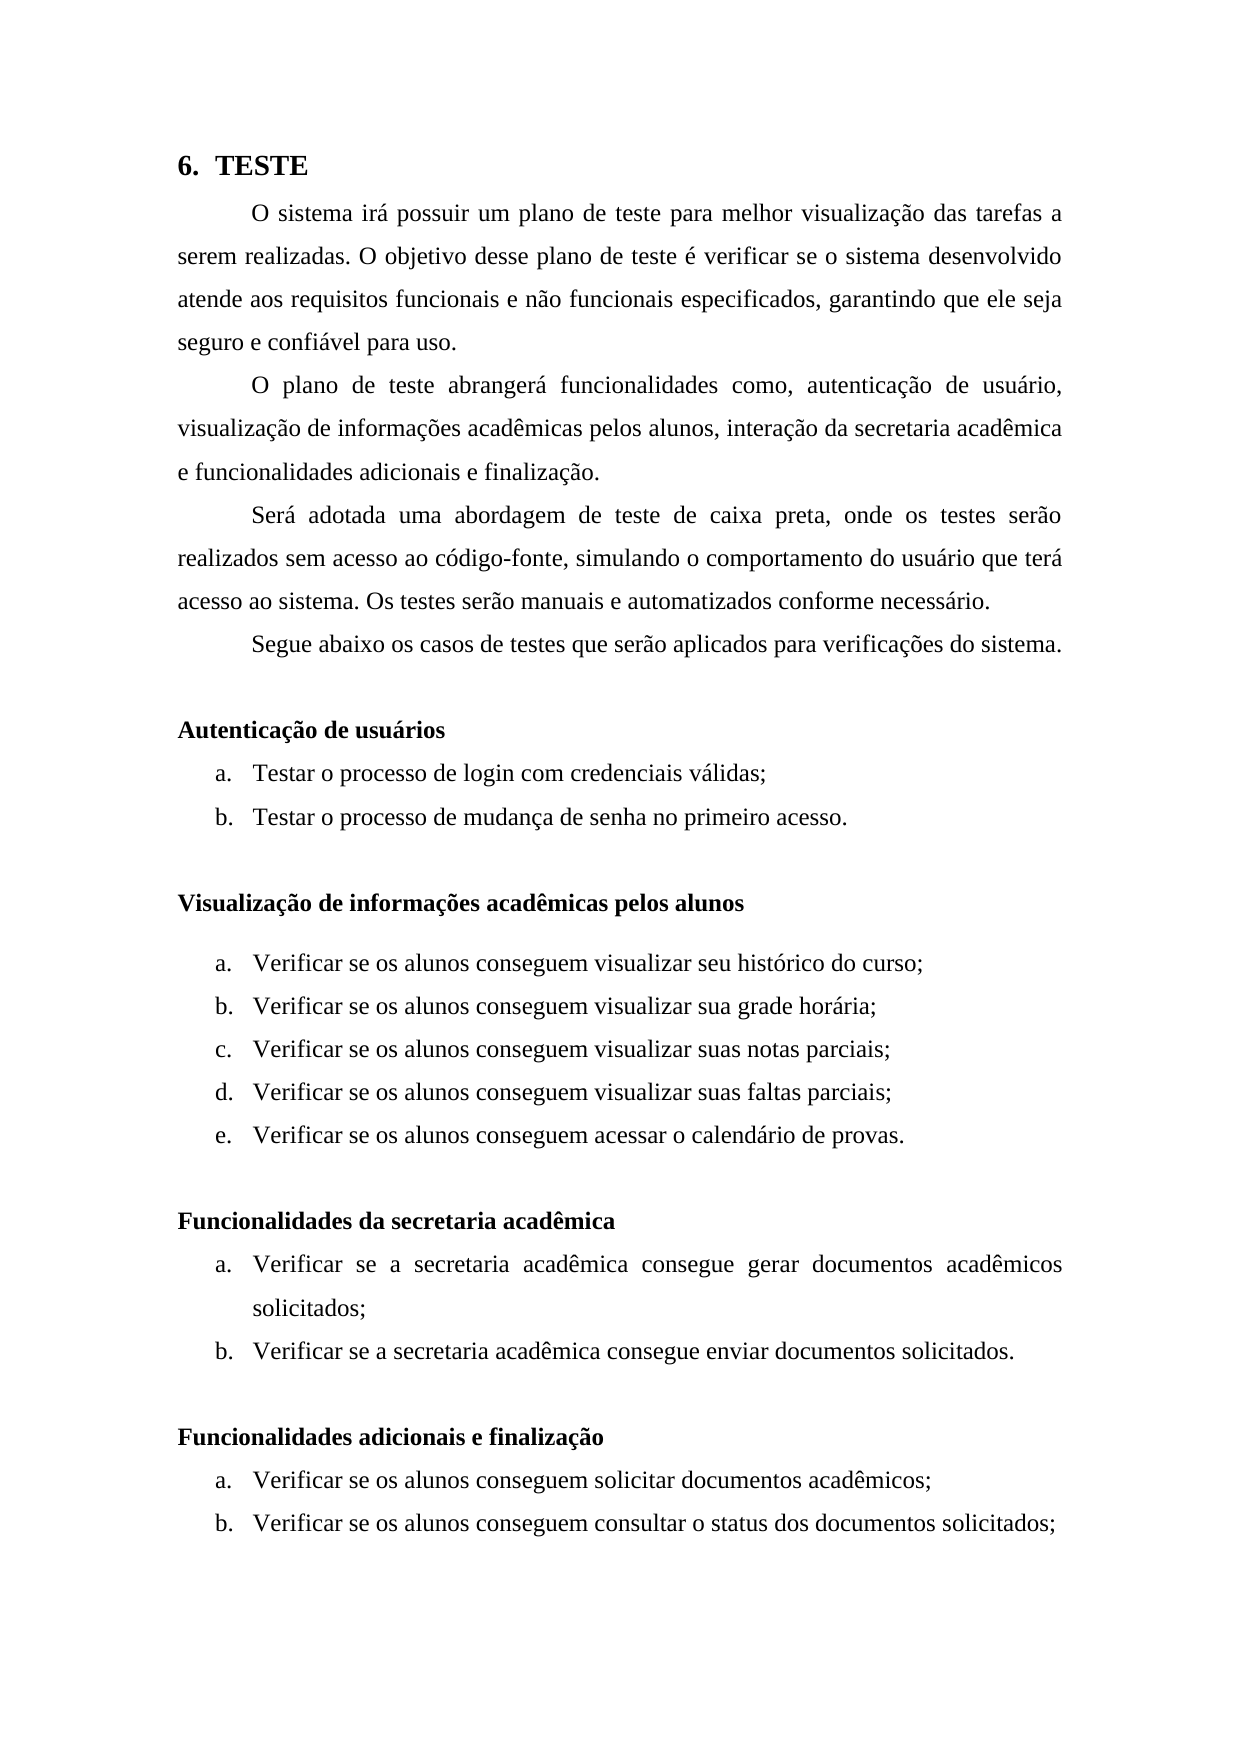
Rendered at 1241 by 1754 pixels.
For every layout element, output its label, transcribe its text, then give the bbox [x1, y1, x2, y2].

list Verificar se os alunos conseguem visualizar suas faltas parciais; [215, 1077, 1063, 1106]
list Verificar se os alunos conseguem consultar o status dos documentos solicitados; [215, 1508, 1063, 1537]
list Verificar se os alunos conseguem solicitar documentos acadêmicos; [215, 1465, 1063, 1494]
list Autenticação de usuários [177, 715, 1063, 744]
list Funcionalidades adicionais e finalização [177, 1422, 1063, 1451]
list TESTE [177, 148, 1063, 181]
list Verificar se os alunos conseguem visualizar suas notas parciais; [215, 1034, 1063, 1063]
list O sistema irá possuir um plano de teste para melhor visualização das tarefas a serem realizadas. O objetivo desse plano de teste é verificar se o sistema desenvolvido atende aos requisitos funcionais e não funcionais especificados, garantindo que ele seja seguro e confiável para uso. [177, 198, 1063, 356]
list Funcionalidades da secretaria acadêmica [177, 1206, 1063, 1235]
list Testar o processo de login com credenciais válidas; [215, 758, 1063, 787]
text Visualização de informações acadêmicas pelos alunos [177, 888, 1063, 917]
list Verificar se os alunos conseguem visualizar sua grade horária; [215, 991, 1063, 1019]
list Será adotada uma abordagem de teste de caixa preta, onde os testes serão realizados sem acesso ao código-fonte, simulando o comportamento do usuário que terá acesso ao sistema. Os testes serão manuais e automatizados conforme necessário. [177, 500, 1063, 615]
list Verificar se a secretaria acadêmica consegue enviar documentos solicitados. [215, 1336, 1063, 1364]
list Segue abaixo os casos de testes que serão aplicados para verificações do sistema. [177, 629, 1063, 658]
list O plano de teste abrangerá funcionalidades como, autenticação de usuário, visualização de informações acadêmicas pelos alunos, interação da secretaria acadêmica e funcionalidades adicionais e finalização. [177, 370, 1063, 485]
list Verificar se os alunos conseguem acessar o calendário de provas. [215, 1120, 1063, 1149]
list Testar o processo de mudança de senha no primeiro acesso. [215, 802, 1063, 830]
list Verificar se os alunos conseguem visualizar seu histórico do curso; [215, 948, 1063, 976]
list Verificar se a secretaria acadêmica consegue gerar documentos acadêmicos solicitados; [215, 1249, 1063, 1321]
